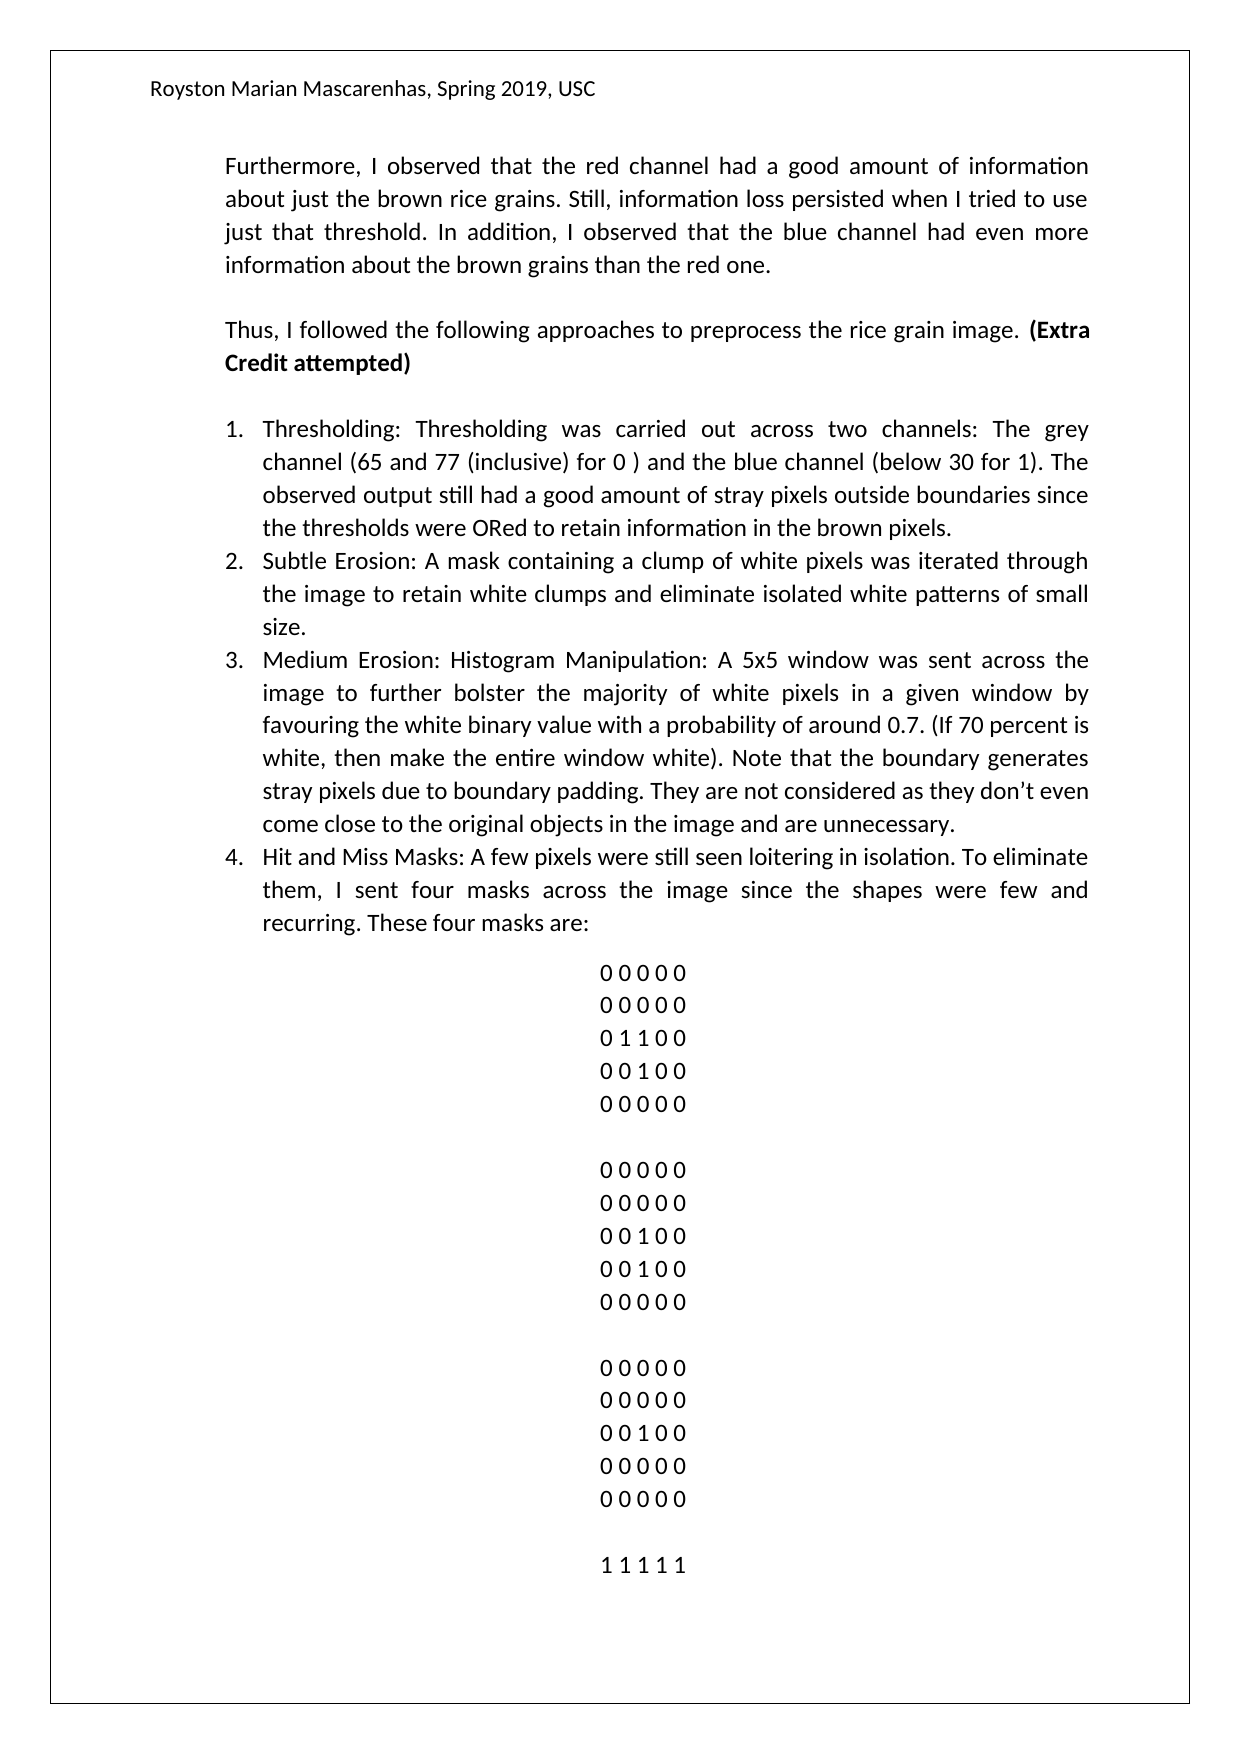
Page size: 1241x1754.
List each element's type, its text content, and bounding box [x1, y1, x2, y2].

list Subtle Erosion: A mask containing a clump of white pixels was iterated through the image to retain white clumps and eliminate isolated white patterns of small size. [225, 545, 1090, 641]
text 0 0 0 0 0 [600, 1286, 1090, 1316]
text 0 0 0 0 0 [600, 989, 1090, 1020]
list Thresholding: Thresholding was carried out across two channels: The grey channel (65 and 77 (inclusive) for 0 ) and the blue channel (below 30 for 1). The observed output still had a good amount of stray pixels outside boundaries since the thresholds were ORed to retain information in the brown pixels. [225, 413, 1090, 543]
list Medium Erosion: Histogram Manipulation: A 5x5 window was sent across the image to further bolster the majority of white pixels in a given window by favouring the white binary value with a probability of around 0.7. (If 70 percent is white, then make the entire window white). Note that the boundary generates stray pixels due to boundary padding. They are not considered as they don’t even come close to the original objects in the image and are unnecessary. [225, 644, 1090, 839]
text 0 0 0 0 0 [600, 1187, 1090, 1218]
text 0 0 0 0 0 [600, 1154, 1090, 1185]
text 1 1 1 1 1 [600, 1549, 1090, 1580]
text 0 0 0 0 0 [600, 1088, 1090, 1119]
text 0 0 0 0 0 [600, 1352, 1090, 1382]
text 0 0 1 0 0 [600, 1220, 1090, 1251]
text 0 0 1 0 0 [600, 1055, 1090, 1086]
text 0 0 0 0 0 [600, 1384, 1090, 1415]
text 0 0 0 0 0 [600, 1483, 1090, 1514]
list Furthermore, I observed that the red channel had a good amount of information about just the brown rice grains. Still, information loss persisted when I tried to use just that threshold. In addition, I observed that the blue channel had even more information about the brown grains than the red one. [225, 150, 1090, 279]
list Hit and Miss Masks: A few pixels were still seen loitering in isolation. To eliminate them, I sent four masks across the image since the shapes were few and recurring. These four masks are: [225, 841, 1090, 938]
text 0 0 1 0 0 [600, 1417, 1090, 1448]
list Thus, I followed the following approaches to preprocess the rice grain image. (Extra Credit attempted) [225, 314, 1090, 378]
text 0 1 1 0 0 [600, 1022, 1090, 1053]
text 0 0 0 0 0 [600, 1450, 1090, 1481]
text 0 0 0 0 0 [600, 957, 1090, 987]
text 0 0 1 0 0 [600, 1253, 1090, 1283]
